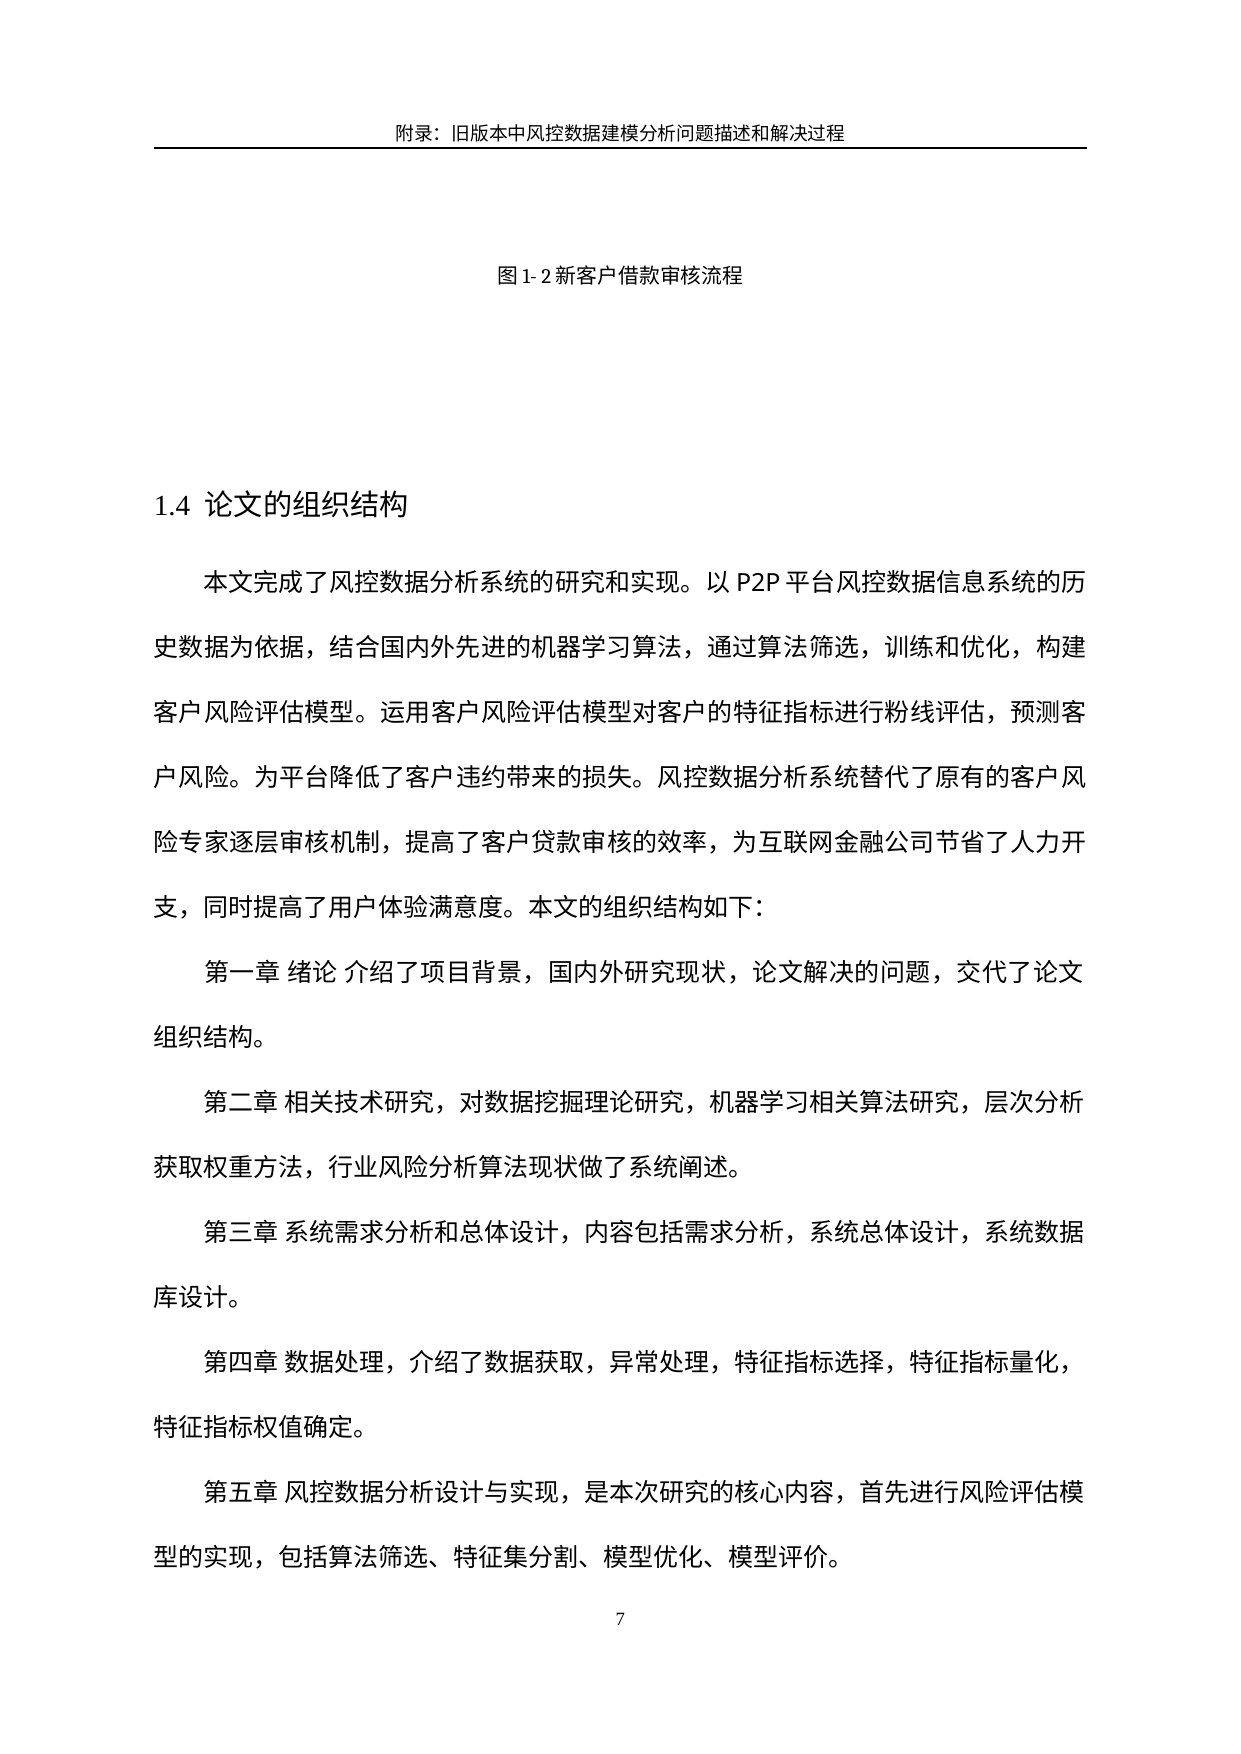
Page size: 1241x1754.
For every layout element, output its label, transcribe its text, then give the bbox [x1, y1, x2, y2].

text 本文完成了风控数据分析系统的研究和实现。以P2P平台风控数据信息系统的历史数据为依据，结合国内外先进的机器学习算法，通过算法筛选，训练和优化，构建客户风险评估模型。运用客户风险评估模型对客户的特征指标进行粉线评估，预测客户风险。为平台降低了客户违约带来的损失。风控数据分析系统替代了原有的客户风险专家逐层审核机制，提高了客户贷款审核的效率，为互联网金融公司节省了人力开支，同时提高了用户体验满意度。本文的组织结构如下： [153, 548, 1087, 938]
text 第三章 系统需求分析和总体设计，内容包括需求分析，系统总体设计，系统数据库设计。 [153, 1198, 1087, 1328]
text 第五章 风控数据分析设计与实现，是本次研究的核心内容，首先进行风险评估模型的实现，包括算法筛选、特征集分割、模型优化、模型评价。 [153, 1458, 1087, 1588]
subtitle 1.4 论文的组织结构 [153, 470, 1087, 535]
text 第一章 绪论 介绍了项目背景，国内外研究现状，论文解决的问题，交代了论文组织结构。 [153, 938, 1087, 1068]
text 第二章 相关技术研究，对数据挖掘理论研究，机器学习相关算法研究，层次分析获取权重方法，行业风险分析算法现状做了系统阐述。 [153, 1068, 1087, 1198]
text 第四章 数据处理，介绍了数据获取，异常处理，特征指标选择，特征指标量化，特征指标权值确定。 [153, 1328, 1087, 1458]
text 图1- 2 新客户借款审核流程 [153, 258, 1087, 290]
